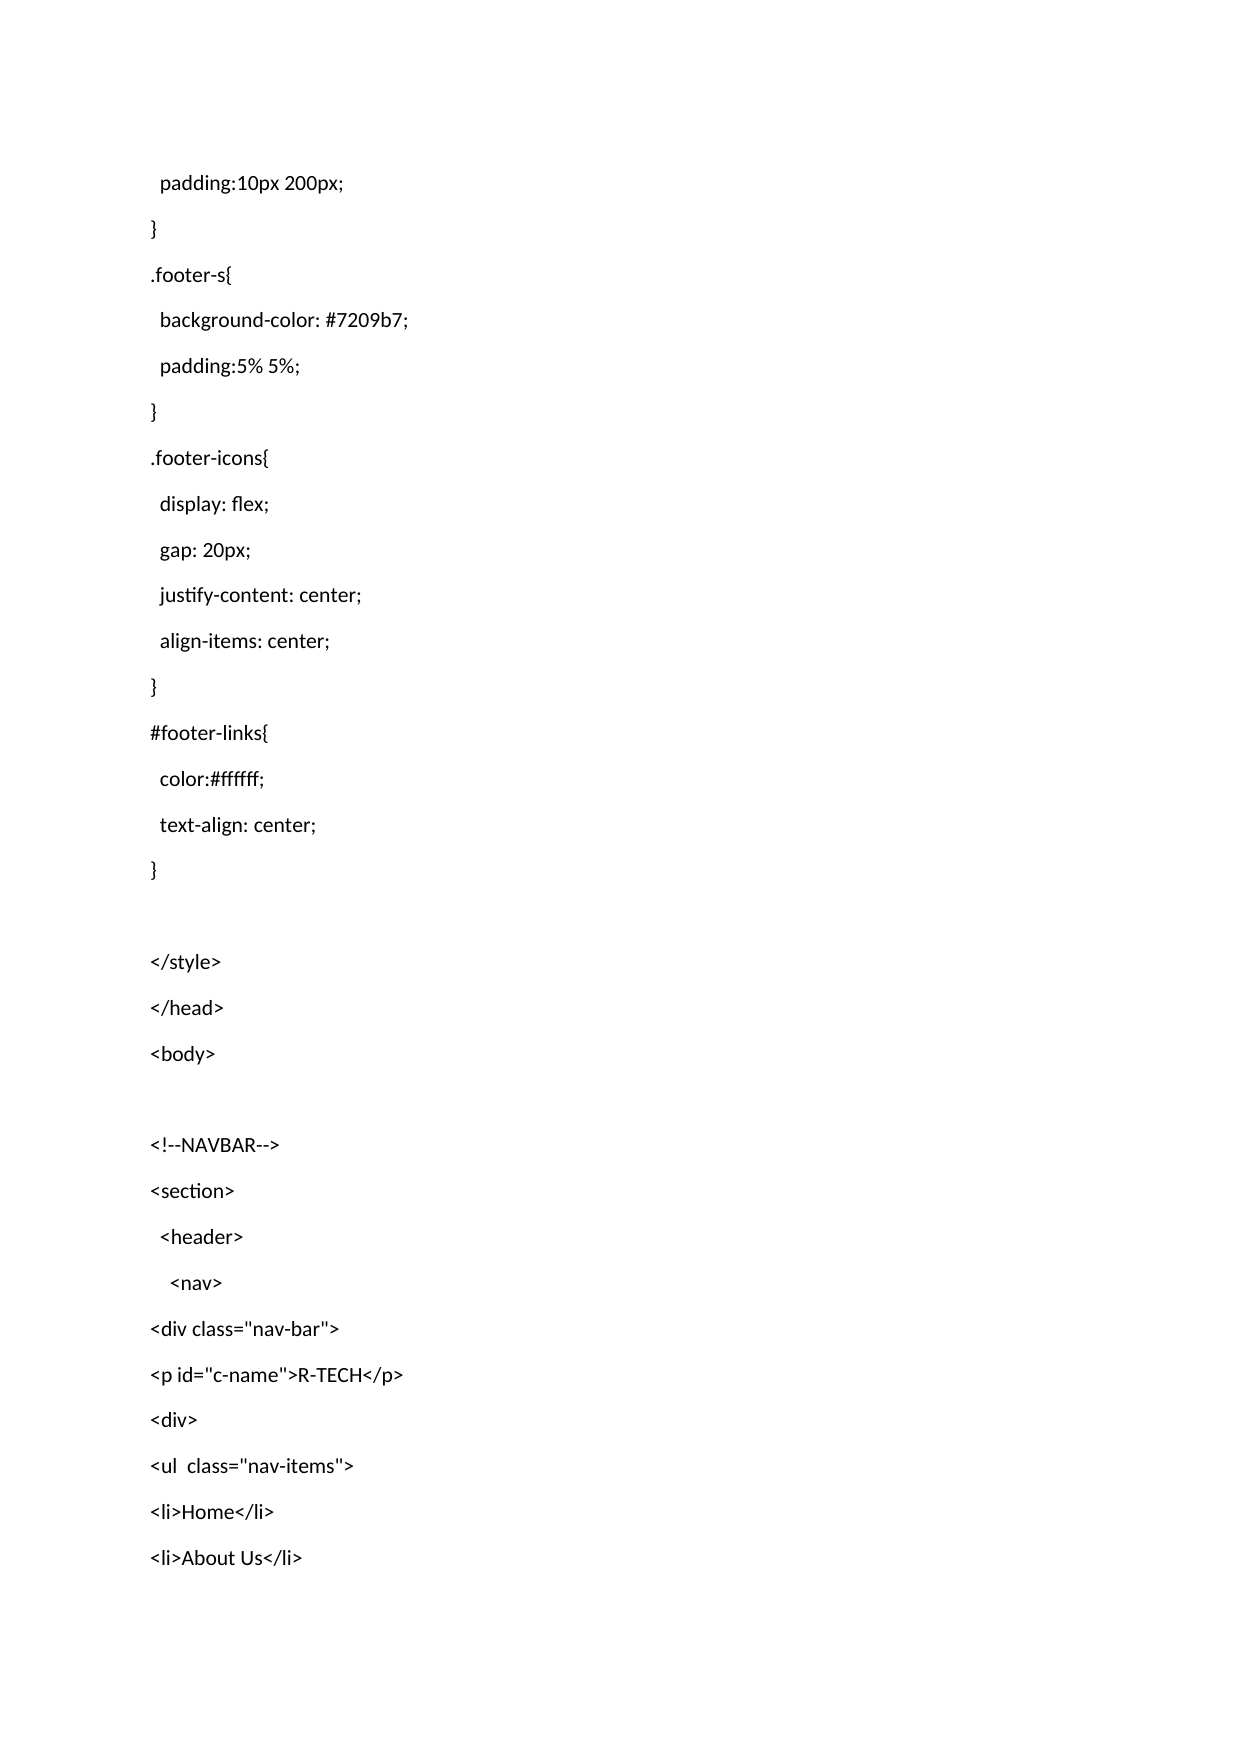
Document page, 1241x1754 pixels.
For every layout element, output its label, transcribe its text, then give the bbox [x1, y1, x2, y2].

text #footer-links{ [150, 700, 1090, 746]
text color:#ffffff; [150, 746, 1090, 792]
text padding:10px 200px; [150, 150, 1090, 196]
text <div class="nav-bar"> [150, 1296, 1090, 1342]
text } [150, 196, 1090, 242]
text padding:5% 5%; [150, 333, 1090, 379]
text <div> [150, 1387, 1090, 1433]
text <p id="c-name">R-TECH</p> [150, 1342, 1090, 1387]
text background-color: #7209b7; [150, 287, 1090, 333]
text <li>About Us</li> [150, 1525, 1090, 1571]
text gap: 20px; [150, 517, 1090, 562]
text <nav> [150, 1250, 1090, 1296]
text <ul class="nav-items"> [150, 1433, 1090, 1479]
text text-align: center; [150, 792, 1090, 837]
text <section> [150, 1158, 1090, 1204]
text .footer-icons{ [150, 425, 1090, 471]
text <li>Home</li> [150, 1479, 1090, 1525]
text </style> [150, 929, 1090, 975]
text display: flex; [150, 471, 1090, 517]
text } [150, 654, 1090, 700]
text </head> [150, 975, 1090, 1021]
text } [150, 837, 1090, 883]
text justify-content: center; [150, 562, 1090, 608]
text align-items: center; [150, 608, 1090, 654]
text <body> [150, 1021, 1090, 1067]
text <!--NAVBAR--> [150, 1112, 1090, 1158]
text <header> [150, 1204, 1090, 1250]
text } [150, 379, 1090, 425]
text .footer-s{ [150, 242, 1090, 287]
